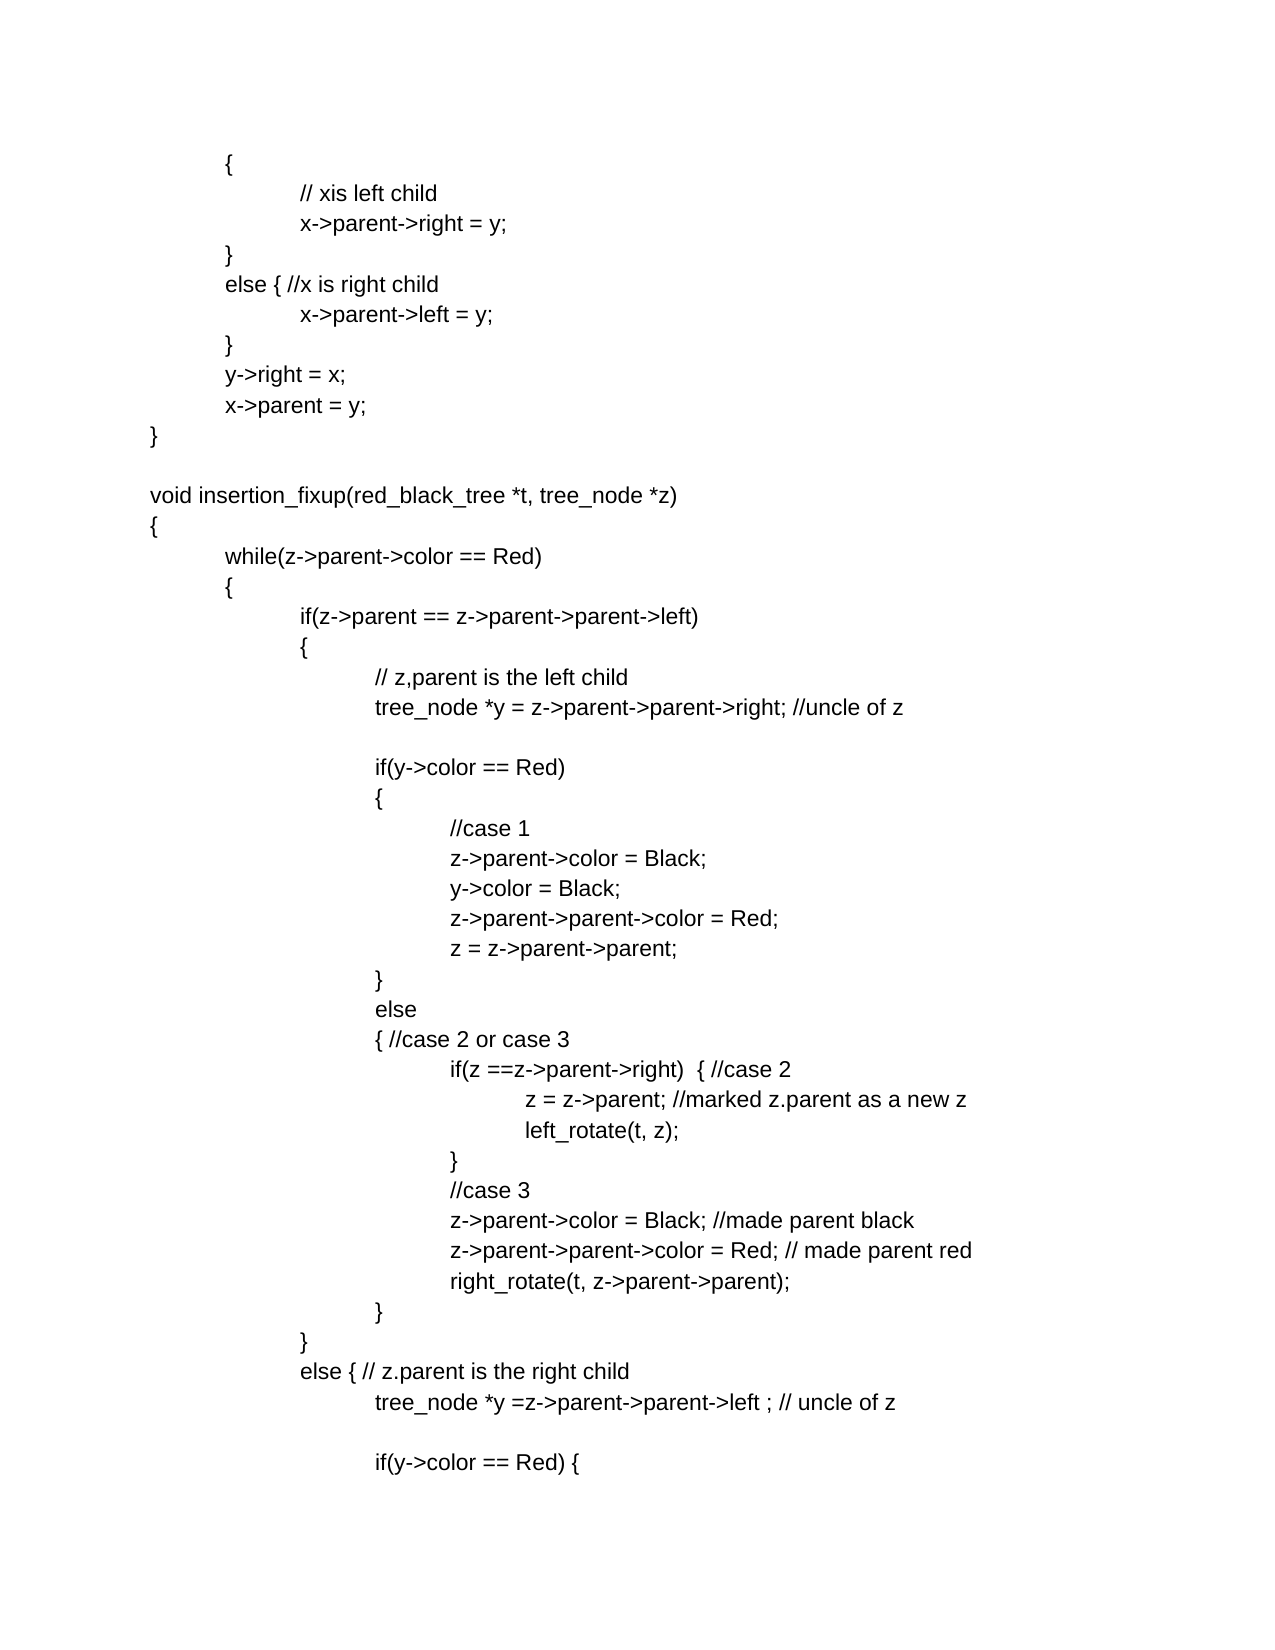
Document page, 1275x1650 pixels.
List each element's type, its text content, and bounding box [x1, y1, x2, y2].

text if(y->color == Red) [150, 754, 1125, 781]
text // xis left child [150, 180, 1125, 207]
text // z,parent is the left child [150, 663, 1125, 690]
text } [150, 241, 1125, 267]
text //case 3 [150, 1177, 1125, 1203]
text void insertion_fixup(red_black_tree *t, tree_node *z) [150, 482, 1125, 509]
text z->parent->parent->color = Red; // made parent red [150, 1237, 1125, 1264]
text left_rotate(t, z); [150, 1117, 1125, 1143]
text else { // z.parent is the right child [150, 1358, 1125, 1385]
text x->parent->right = y; [150, 210, 1125, 237]
text { [150, 512, 1125, 539]
text } [150, 966, 1125, 992]
text z->parent->parent->color = Red; [150, 905, 1125, 932]
text tree_node *y =z->parent->parent->left ; // uncle of z [150, 1388, 1125, 1415]
text else { //x is right child [150, 271, 1125, 297]
text if(z->parent == z->parent->parent->left) [150, 603, 1125, 629]
text { [150, 573, 1125, 599]
text if(z ==z->parent->right) { //case 2 [150, 1056, 1125, 1083]
text { //case 2 or case 3 [150, 1026, 1125, 1052]
text } [150, 1298, 1125, 1324]
text z = z->parent->parent; [150, 935, 1125, 962]
text right_rotate(t, z->parent->parent); [150, 1268, 1125, 1294]
text while(z->parent->color == Red) [150, 543, 1125, 569]
text z->parent->color = Black; [150, 845, 1125, 871]
text } [150, 422, 1125, 448]
text { [150, 784, 1125, 811]
text z->parent->color = Black; //made parent black [150, 1207, 1125, 1234]
text z = z->parent; //marked z.parent as a new z [150, 1086, 1125, 1113]
text { [150, 150, 1125, 176]
text if(y->color == Red) { [150, 1449, 1125, 1475]
text y->color = Black; [150, 875, 1125, 901]
text else [150, 996, 1125, 1022]
text } [150, 331, 1125, 358]
text y->right = x; [150, 361, 1125, 388]
text tree_node *y = z->parent->parent->right; //uncle of z [150, 694, 1125, 720]
text } [150, 1328, 1125, 1354]
text } [150, 1147, 1125, 1173]
text { [150, 633, 1125, 660]
text x->parent->left = y; [150, 301, 1125, 327]
text //case 1 [150, 814, 1125, 841]
text x->parent = y; [150, 392, 1125, 418]
